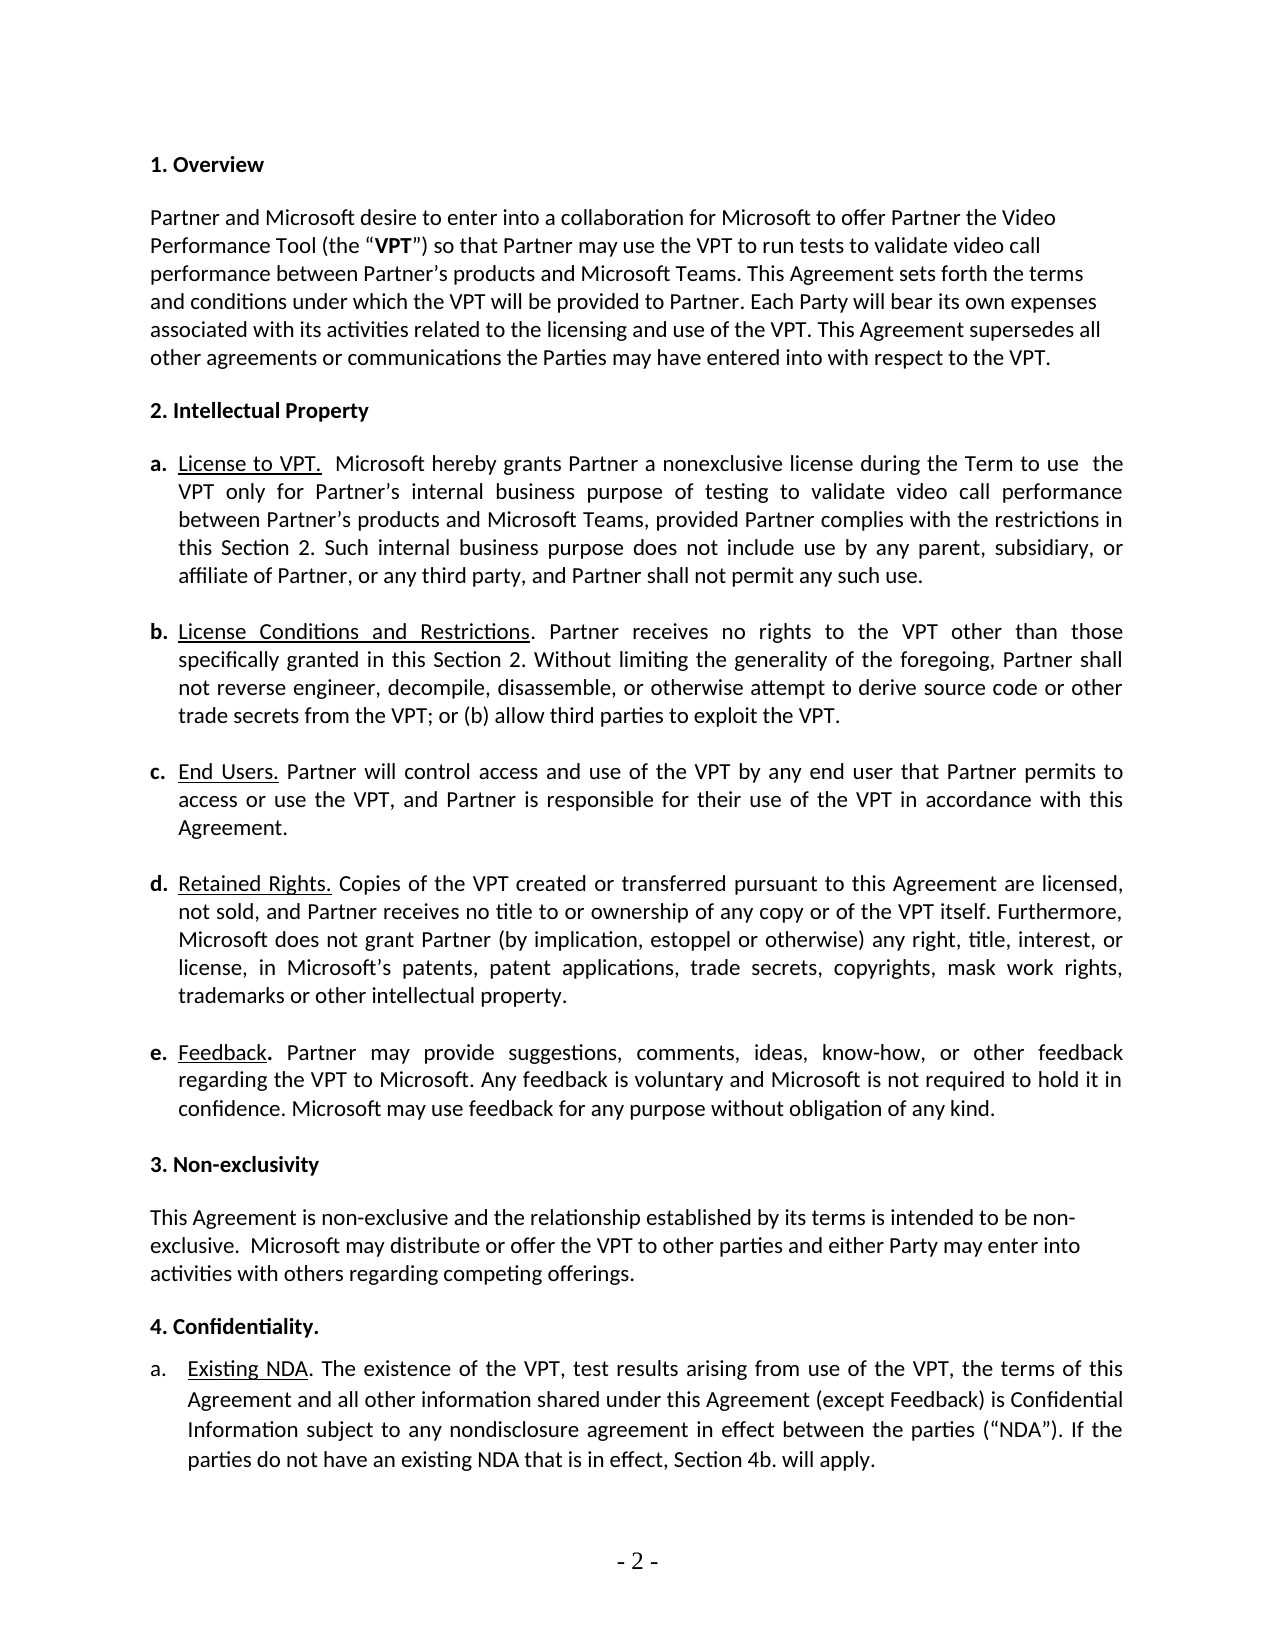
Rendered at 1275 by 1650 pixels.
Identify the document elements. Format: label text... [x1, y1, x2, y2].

list End Users. Partner will control access and use of the VPT by any end user that Partner permits to access or use the VPT, and Partner is responsible for their use of the VPT in accordance with this Agreement. [150, 757, 1125, 841]
list Existing NDA. The existence of the VPT, test results arising from use of the VPT, the terms of this Agreement and all other information shared under this Agreement (except Feedback) is Confidential Information subject to any nondisclosure agreement in effect between the parties (“NDA”). If the parties do not have an existing NDA that is in effect, Section 4b. will apply. [150, 1354, 1125, 1473]
text 3. Non-exclusivity [150, 1150, 1125, 1178]
list Feedback. Partner may provide suggestions, comments, ideas, know-how, or other feedback regarding the VPT to Microsoft. Any feedback is voluntary and Microsoft is not required to hold it in confidence. Microsoft may use feedback for any purpose without obligation of any kind. [150, 1038, 1125, 1122]
list License Conditions and Restrictions. Partner receives no rights to the VPT other than those specifically granted in this Section 2. Without limiting the generality of the foregoing, Partner shall not reverse engineer, decompile, disassemble, or otherwise attempt to derive source code or other trade secrets from the VPT; or (b) allow third parties to exploit the VPT. [150, 617, 1125, 729]
list Retained Rights. Copies of the VPT created or transferred pursuant to this Agreement are licensed, not sold, and Partner receives no title to or ownership of any copy or of the VPT itself. Furthermore, Microsoft does not grant Partner (by implication, estoppel or otherwise) any right, title, interest, or license, in Microsoft’s patents, patent applications, trade secrets, copyrights, mask work rights, trademarks or other intellectual property. [150, 869, 1125, 1009]
text Partner and Microsoft desire to enter into a collaboration for Microsoft to offer Partner the Video Performance Tool (the “VPT”) so that Partner may use the VPT to run tests to validate video call performance between Partner’s products and Microsoft Teams. This Agreement sets forth the terms and conditions under which the VPT will be provided to Partner. Each Party will bear its own expenses associated with its activities related to the licensing and use of the VPT. This Agreement supersedes all other agreements or communications the Parties may have entered into with respect to the VPT. [150, 203, 1125, 371]
list License to VPT. Microsoft hereby grants Partner a nonexclusive license during the Term to use the VPT only for Partner’s internal business purpose of testing to validate video call performance between Partner’s products and Microsoft Teams, provided Partner complies with the restrictions in this Section 2. Such internal business purpose does not include use by any parent, subsidiary, or affiliate of Partner, or any third party, and Partner shall not permit any such use. [150, 449, 1125, 589]
text This Agreement is non-exclusive and the relationship established by its terms is intended to be non-exclusive. Microsoft may distribute or offer the VPT to other parties and either Party may enter into activities with others regarding competing offerings. [150, 1203, 1125, 1287]
text 1. Overview [150, 150, 1125, 178]
text 2. Intellectual Property [150, 396, 1125, 424]
text 4. Confidentiality. [150, 1312, 1125, 1340]
